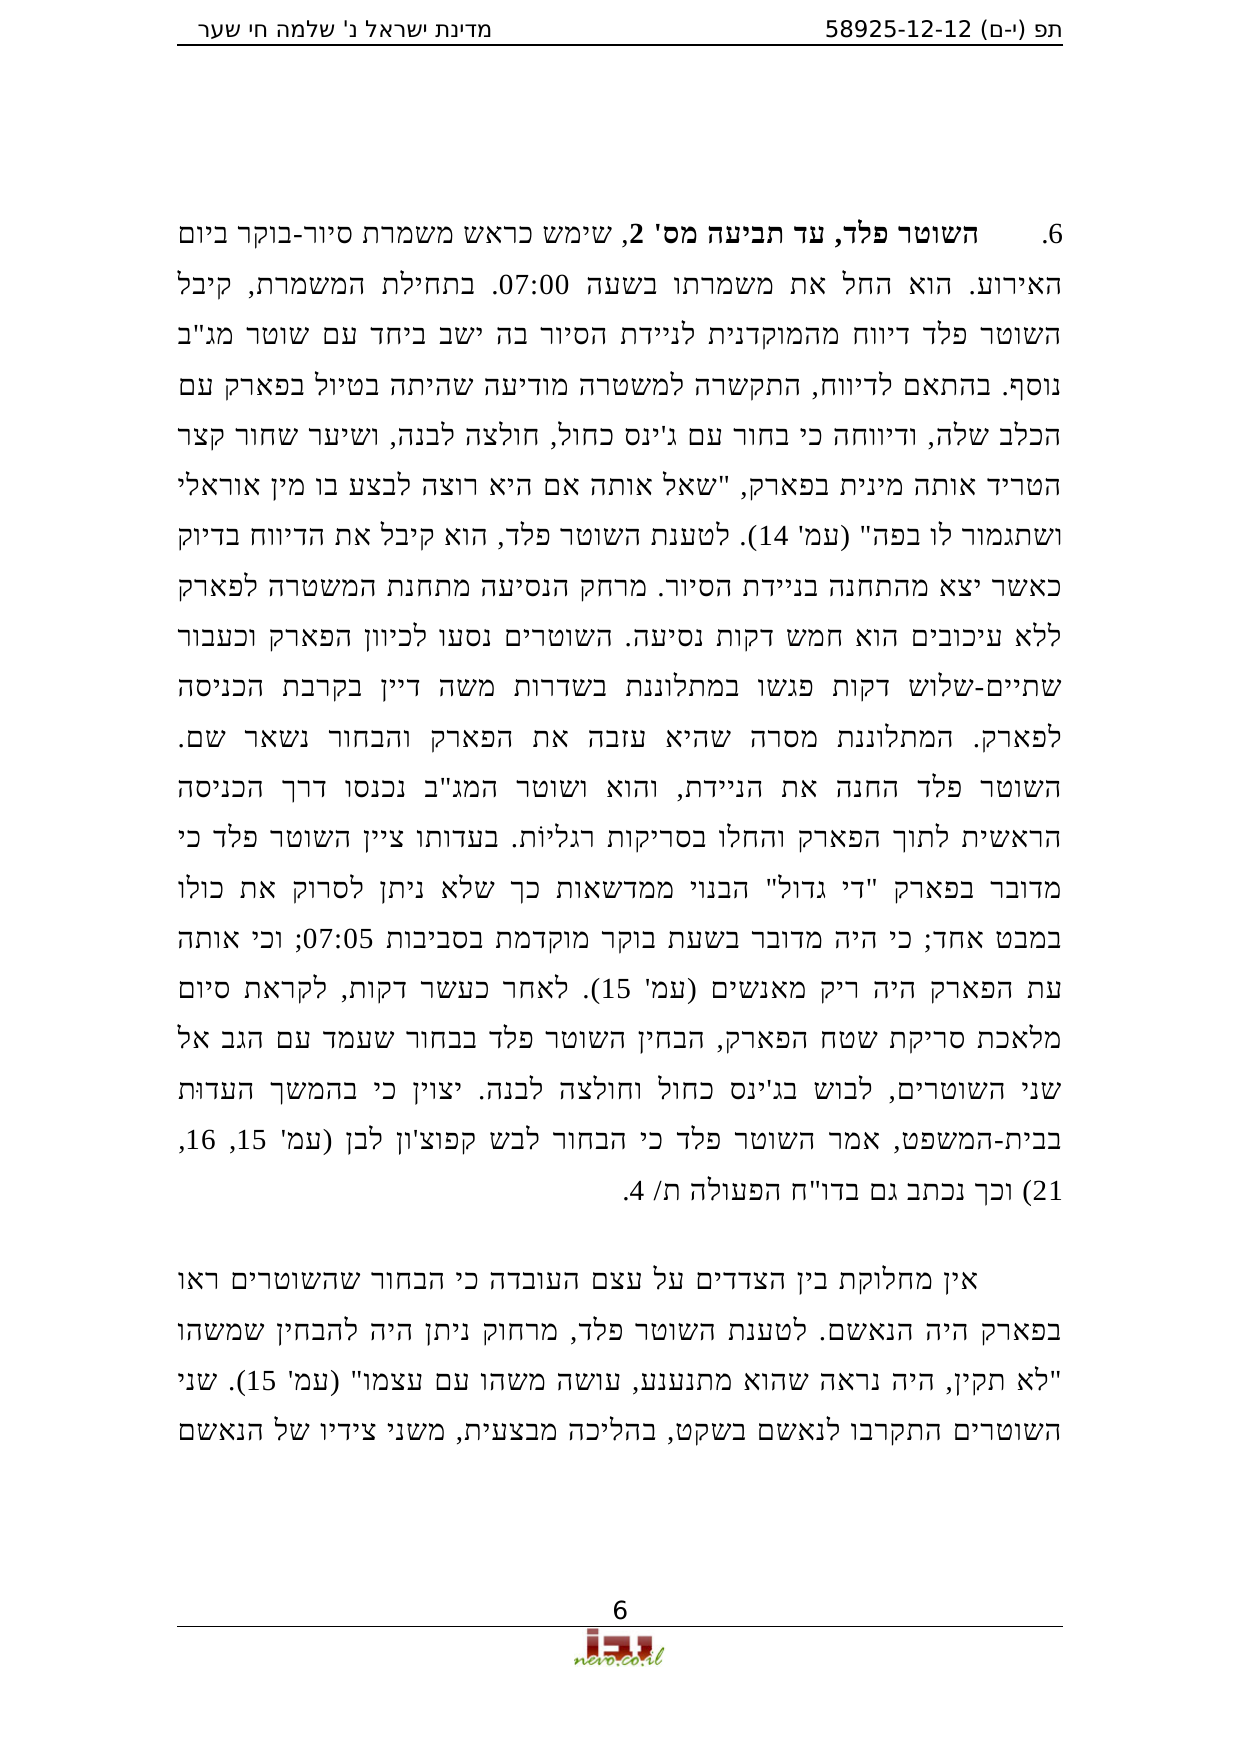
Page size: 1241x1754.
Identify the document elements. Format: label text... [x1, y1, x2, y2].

picture [574, 1628, 666, 1667]
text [177, 1262, 1063, 1447]
text 6. השוטר פלד, עד תביעה מס' 2, שימש כראש משמרת סיור-בוקר ביום האירוע. הוא החל את משמרתו בשעה 07:00. בתחילת המשמרת, קיבל השוטר פלד דיווח מהמוקדנית לניידת הסיור בה ישב ביחד עם שוטר מג"ב נוסף. בהתאם לדיווח, התקשרה למשטרה מודיעה שהיתה בטיול בפארק עם הכלב שלה, ודיווחה כי בחור עם ג'ינס כחול, חולצה לבנה, ושיער שחור קצר הטריד אותה מינית בפארק, "שאל אותה אם היא רוצה לבצע בו מין אוראלי ושתגמור לו בפה" (עמ' 14). לטענת השוטר פלד, הוא קיבל את הדיווח בדיוק כאשר יצא מהתחנה בניידת הסיור. מרחק הנסיעה מתחנת המשטרה לפארק ללא עיכובים הוא חמש דקות נסיעה. השוטרים נסעו לכיוון הפארק וכעבור שתיים-שלוש דקות פגשו במתלוננת בשדרות משה דיין בקרבת הכניסה לפארק. המתלוננת מסרה שהיא עזבה את הפארק והבחור נשאר שם. השוטר פלד החנה את הניידת, והוא ושוטר המג"ב נכנסו דרך הכניסה הראשית לתוך הפארק והחלו בסריקות רגליוֹת. בעדותו ציין השוטר פלד כי מדובר בפארק "די גדול" הבנוי ממדשאות כך שלא ניתן לסרוק את כולו במבט אחד; כי היה מדובר בשעת בוקר מוקדמת בסביבות 07:05; וכי אותה עת הפארק היה ריק מאנשים (עמ' 15). לאחר כעשר דקות, לקראת סיום מלאכת סריקת שטח הפארק, הבחין השוטר פלד בבחור שעמד עם הגב אל שני השוטרים, לבוש בג'ינס כחול וחולצה לבנה. יצוין כי בהמשך העדוּת בבית-המשפט, אמר השוטר פלד כי הבחור לבש קפוצ'ון לבן (עמ' 15, 16, 21) וכך נכתב גם בדו"ח הפעולה ת/ 4. [177, 217, 1063, 1206]
